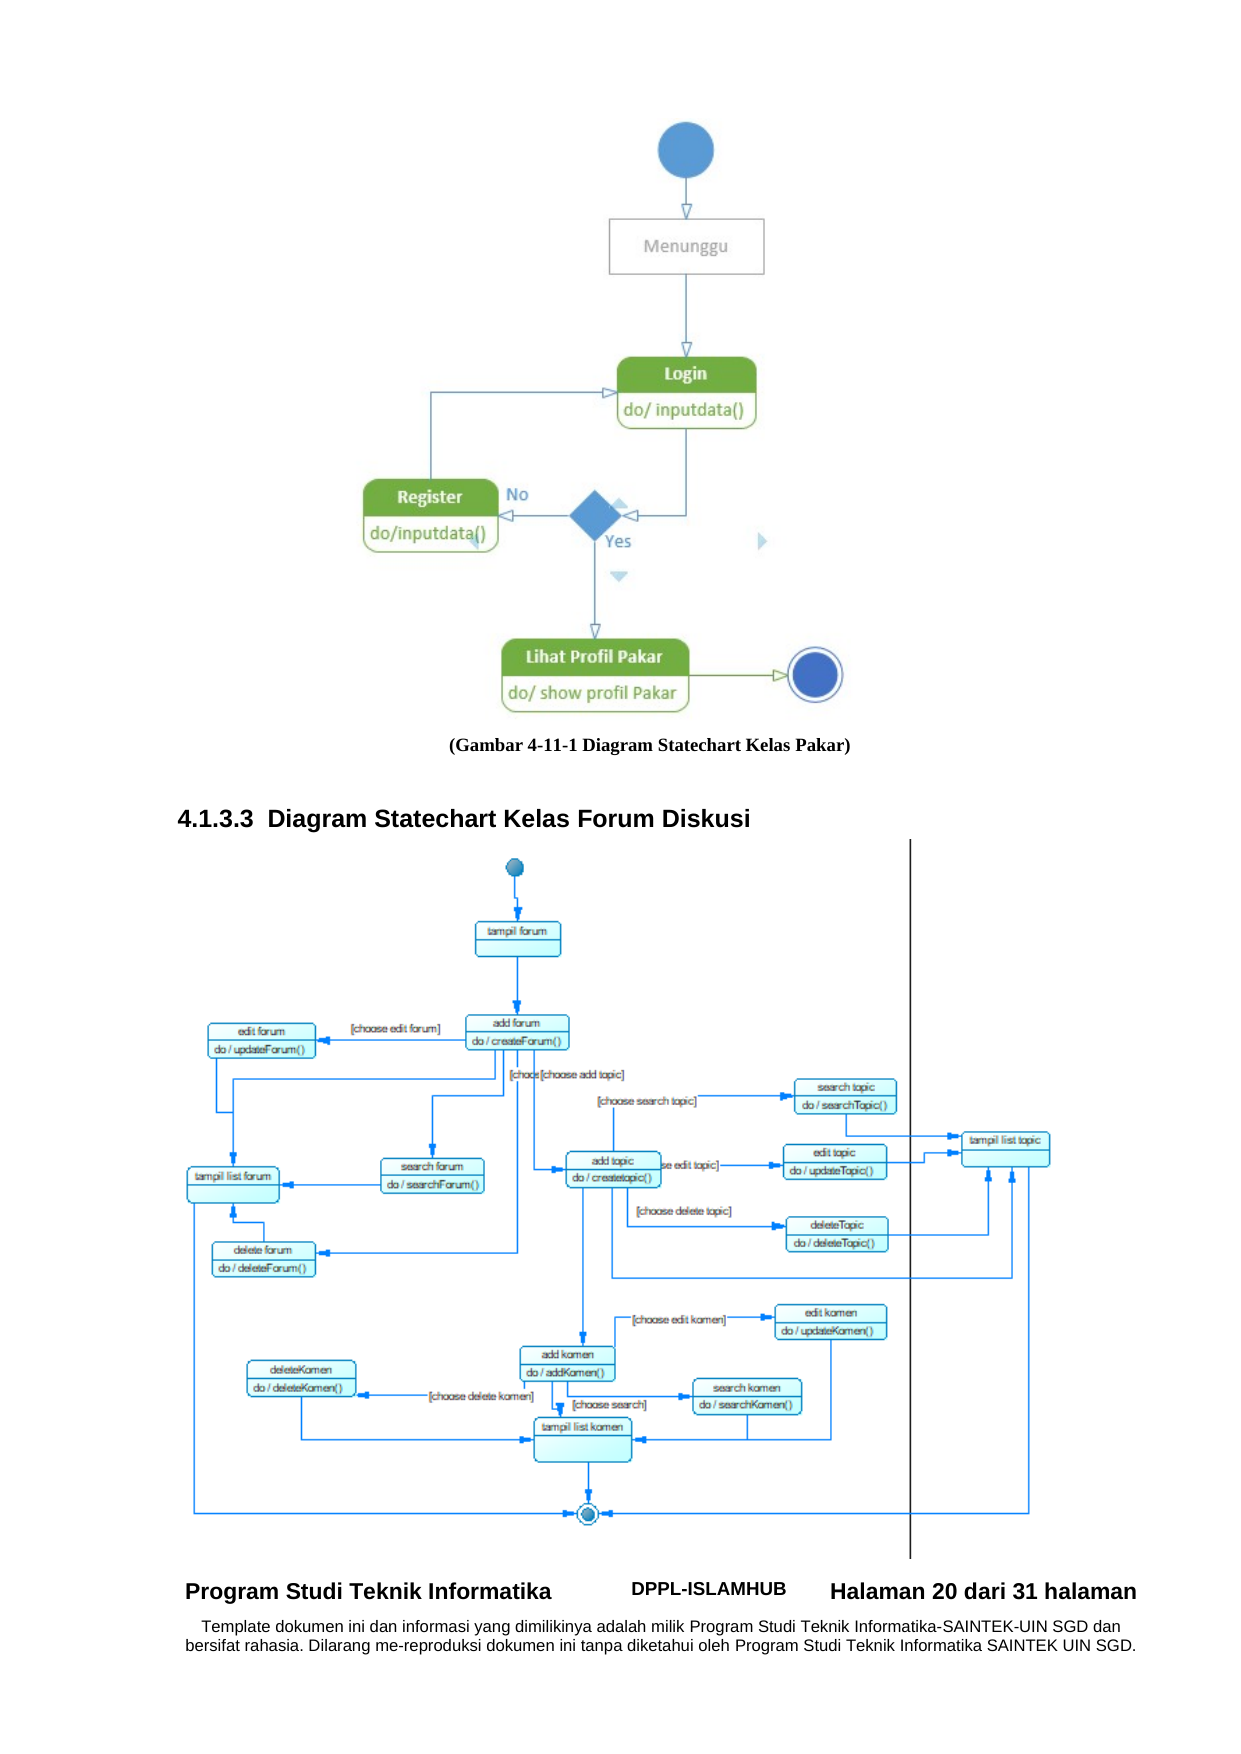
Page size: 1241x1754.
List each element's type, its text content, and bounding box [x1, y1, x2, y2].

picture [177, 839, 1123, 1559]
subtitle Diagram Statechart Kelas Forum Diskusi [177, 804, 1122, 833]
picture [335, 118, 965, 734]
